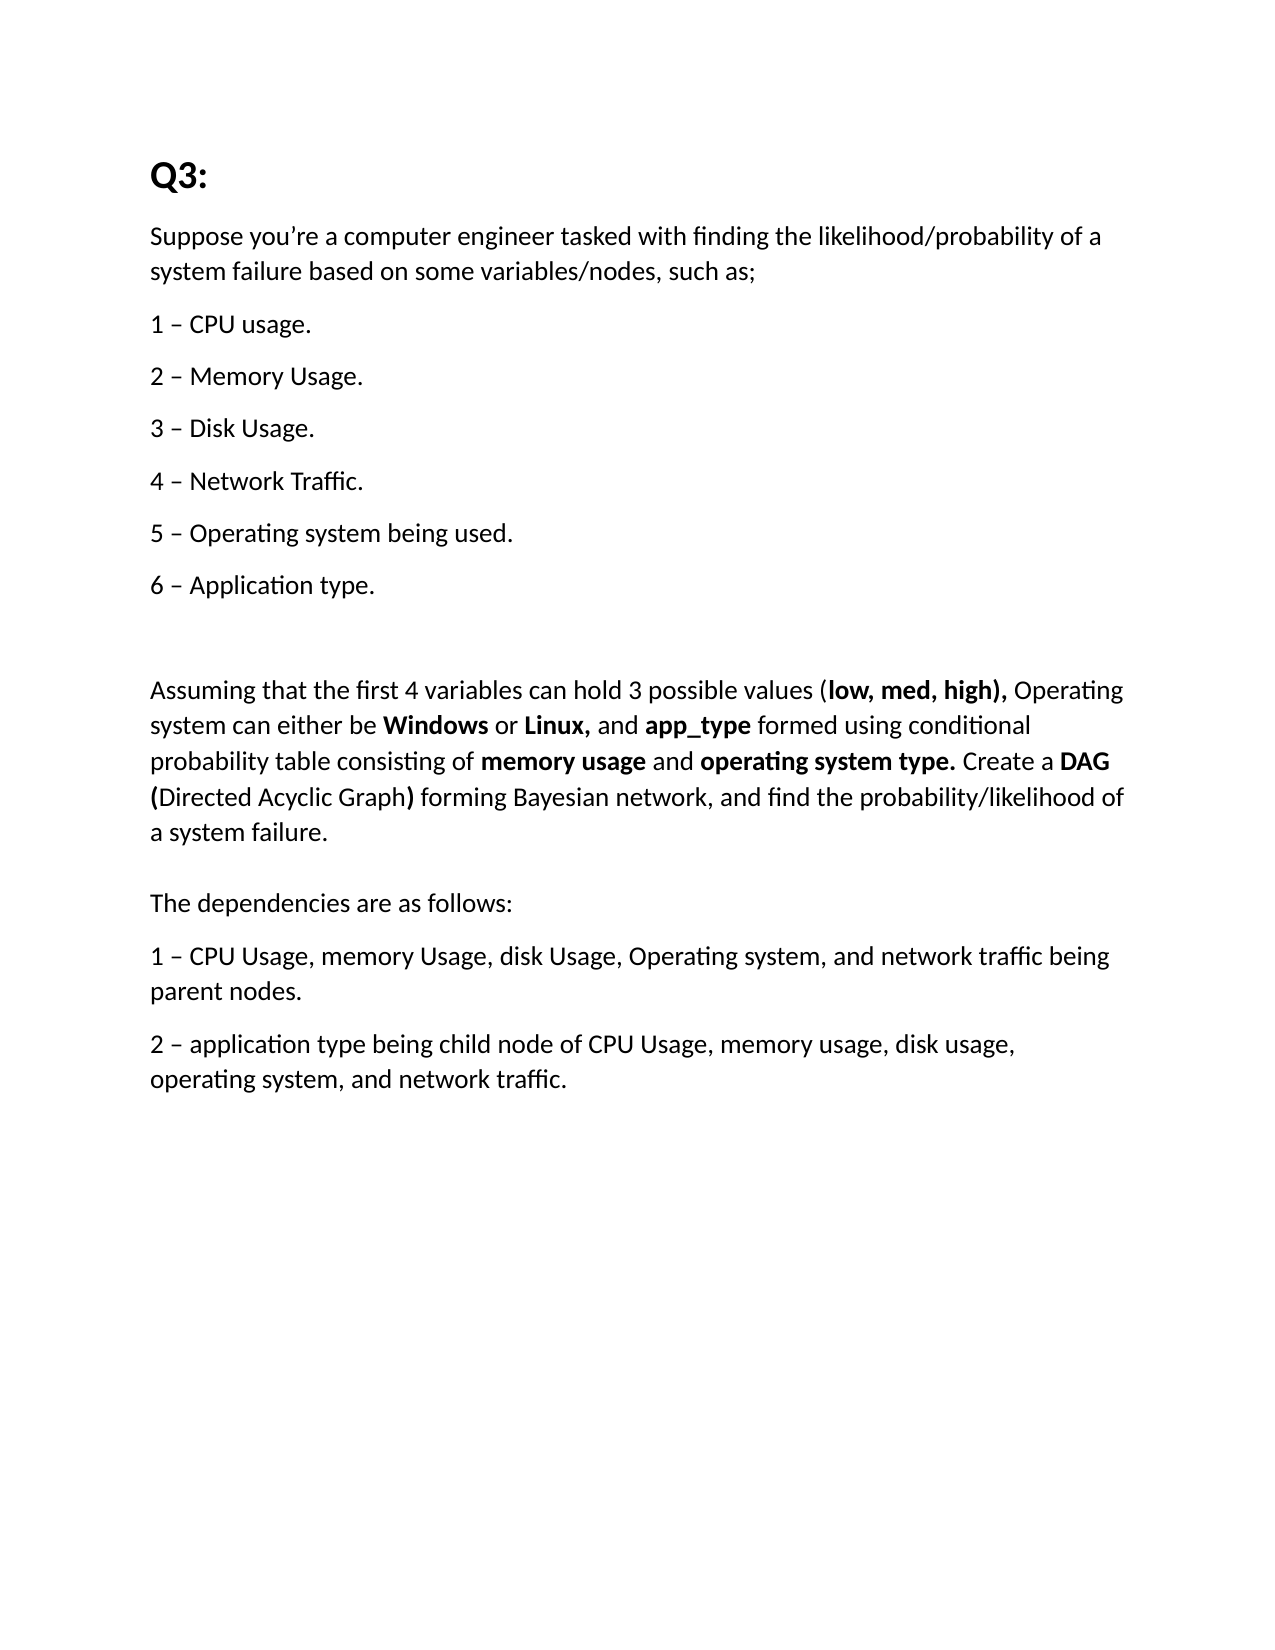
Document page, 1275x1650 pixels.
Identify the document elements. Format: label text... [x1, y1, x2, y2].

text Q3: [150, 150, 1125, 198]
text 4 – Network Traffic. [150, 464, 1125, 497]
text 2 – Memory Usage. [150, 359, 1125, 392]
text 2 – application type being child node of CPU Usage, memory usage, disk usage, operating system, and network traffic. [150, 1027, 1125, 1126]
text 1 – CPU usage. [150, 307, 1125, 340]
text 6 – Application type. [150, 568, 1125, 601]
text 1 – CPU Usage, memory Usage, disk Usage, Operating system, and network traffic being parent nodes. [150, 939, 1125, 1007]
text Assuming that the first 4 variables can hold 3 possible values (low, med, high), Operating system can either be Windows or Linux, and app_type formed using conditional probability table consisting of memory usage and operating system type. Create a DAG (Directed Acyclic Graph) forming Bayesian network, and find the probability/likelihood of a system failure. The dependencies are as follows: [150, 673, 1125, 919]
text 3 – Disk Usage. [150, 411, 1125, 444]
text 5 – Operating system being used. [150, 516, 1125, 549]
text Suppose you’re a computer engineer tasked with finding the likelihood/probability of a system failure based on some variables/nodes, such as; [150, 219, 1125, 287]
